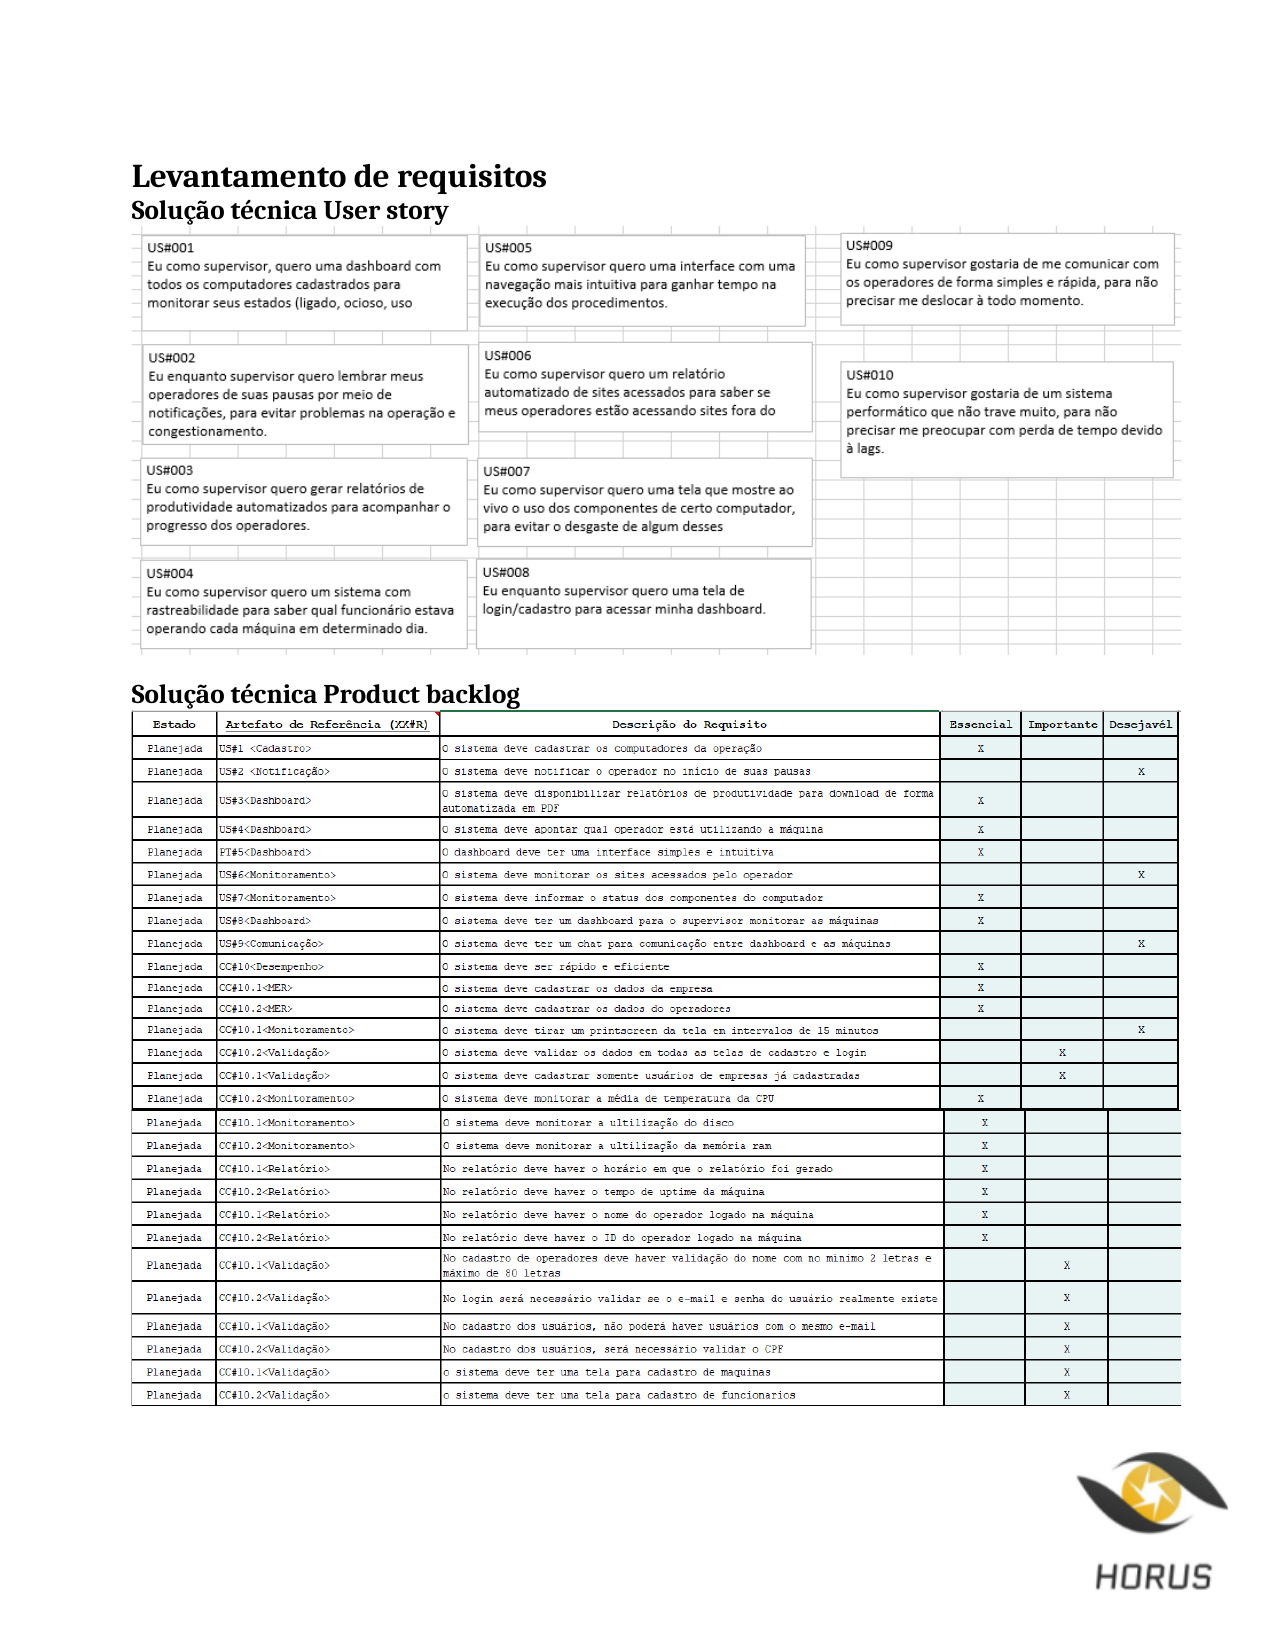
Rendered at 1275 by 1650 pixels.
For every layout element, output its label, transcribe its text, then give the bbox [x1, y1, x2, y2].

subtitle Solução técnica Product backlog [132, 679, 1134, 710]
picture [131, 226, 1182, 655]
picture [131, 710, 1182, 1406]
picture [1073, 1452, 1229, 1601]
subtitle Levantamento de requisitos [132, 157, 1134, 195]
subtitle Solução técnica User story [132, 195, 1134, 226]
